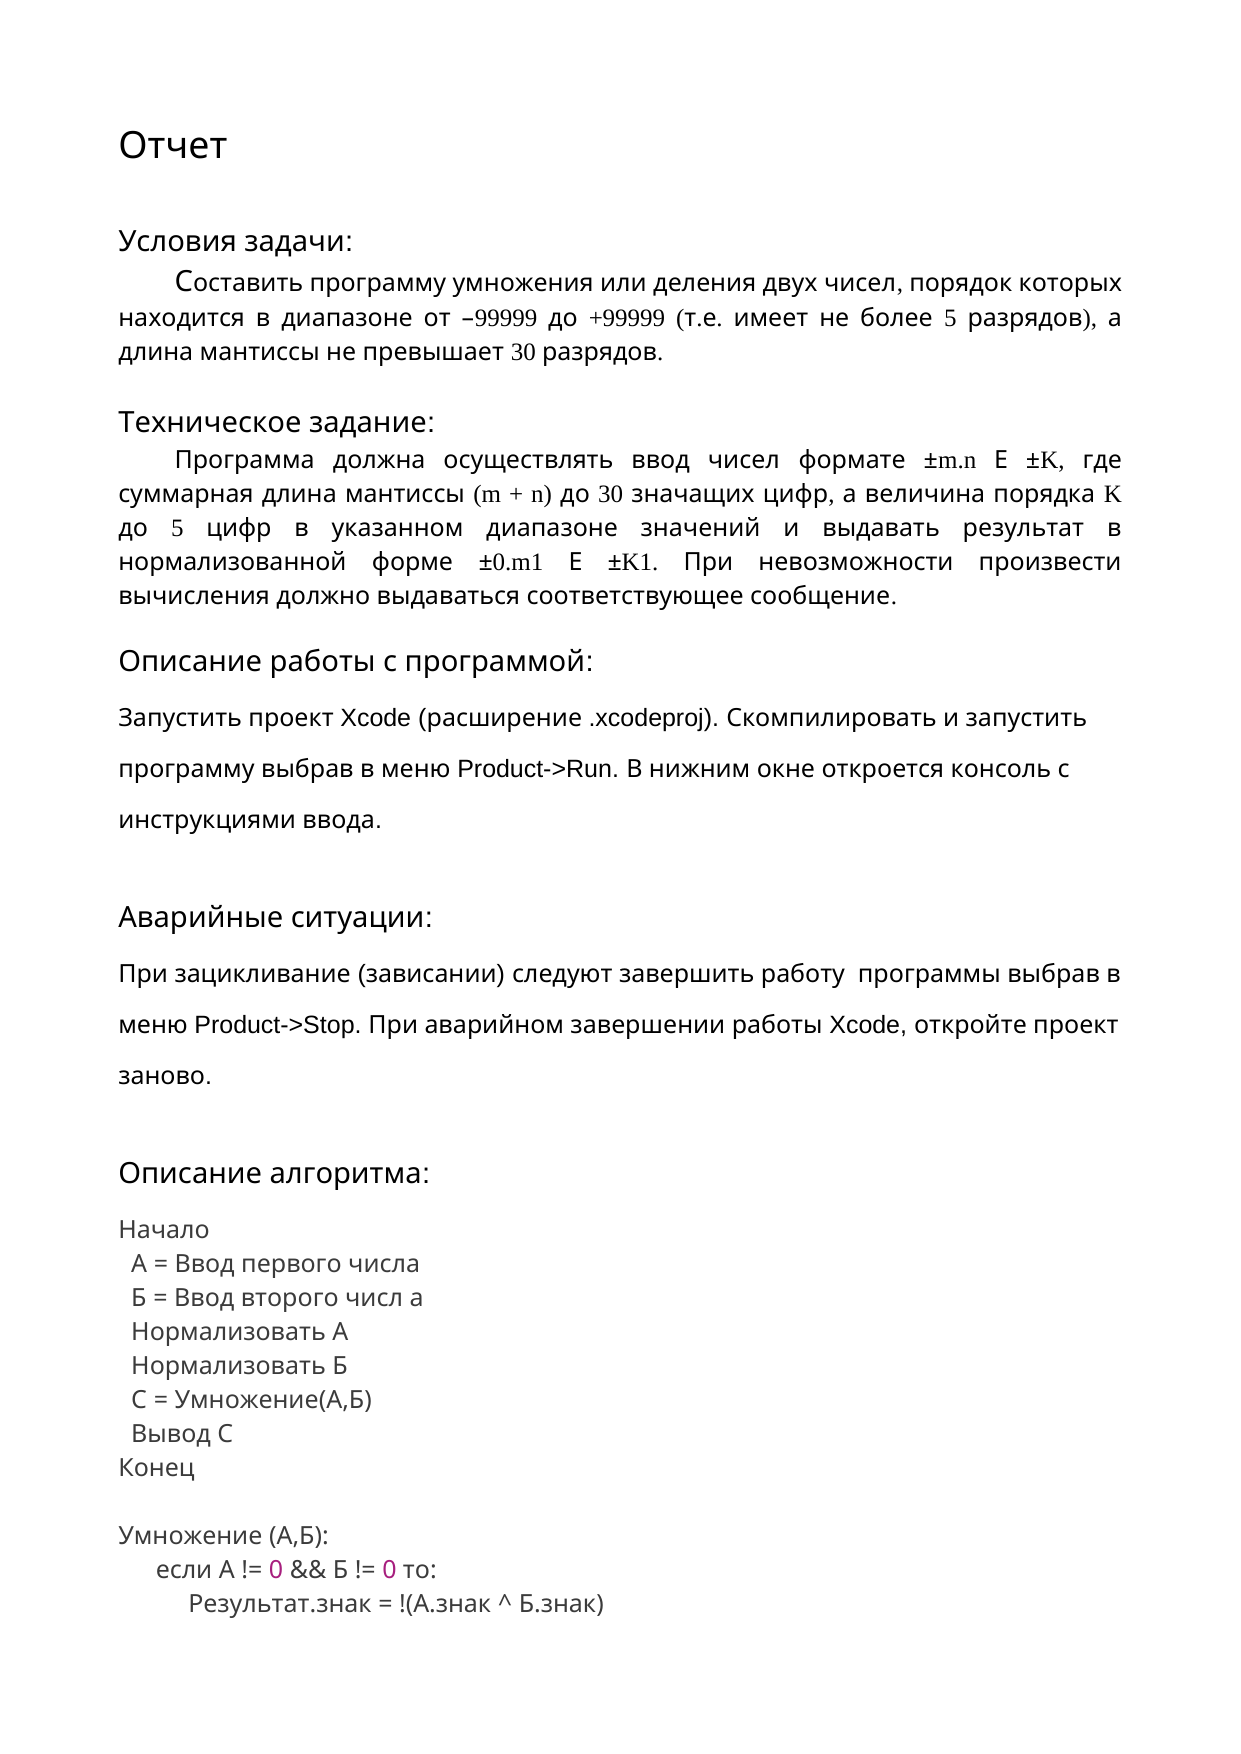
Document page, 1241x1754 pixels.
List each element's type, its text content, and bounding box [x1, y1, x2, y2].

text Составить программу умножения или деления двух чисел, порядок которых находится в диапазоне от –99999 до +99999 (т.е. имеет не более 5 разрядов), а длина мантиссы не превышает 30 разрядов. [118, 260, 1122, 368]
text Начало [118, 1211, 1122, 1246]
text Техническое задание: [118, 402, 1122, 441]
text Б = Ввод второго числ а [118, 1279, 1122, 1314]
text Описание работы с программой: [118, 641, 1122, 680]
text Умножение (А,Б): [118, 1518, 1122, 1552]
text Описание алгоритма: [118, 1152, 1122, 1192]
text Отчет [118, 118, 1122, 169]
text Условия задачи: [118, 220, 1122, 260]
text Вывод С [118, 1416, 1122, 1450]
text Конец [118, 1450, 1122, 1484]
text Нормализовать А [118, 1314, 1122, 1348]
text Запустить проект Xcode (расширение .xcodeproj). Скомпилировать и запустить программу выбрав в меню Product->Run. В нижним окне откроется консоль с инструкциями ввода. [118, 700, 1122, 836]
text При зацикливание (зависании) следуют завершить работу программы выбрав в меню Product->Stop. При аварийном завершении работы Xcode, откройте проект заново. [118, 956, 1122, 1092]
text Аварийные ситуации: [118, 896, 1122, 936]
text если A != 0 && Б != 0 то: [156, 1552, 1122, 1586]
text А = Ввод первого числа [118, 1246, 1122, 1279]
text С = Умножение(А,Б) [118, 1382, 1122, 1416]
text Результат.знак = !(А.знак ^ Б.знак) [156, 1586, 1122, 1620]
text Нормализовать Б [118, 1348, 1122, 1382]
text Программа должна осуществлять ввод чисел формате ±m.n Е ±K, где суммарная длина мантиссы (m + n) до 30 значащих цифр, а величина порядка K до 5 цифр в указанном диапазоне значений и выдавать результат в нормализованной форме ±0.m1 Е ±K1. При невозможности произвести вычисления должно выдаваться соответствующее сообщение. [118, 441, 1122, 612]
